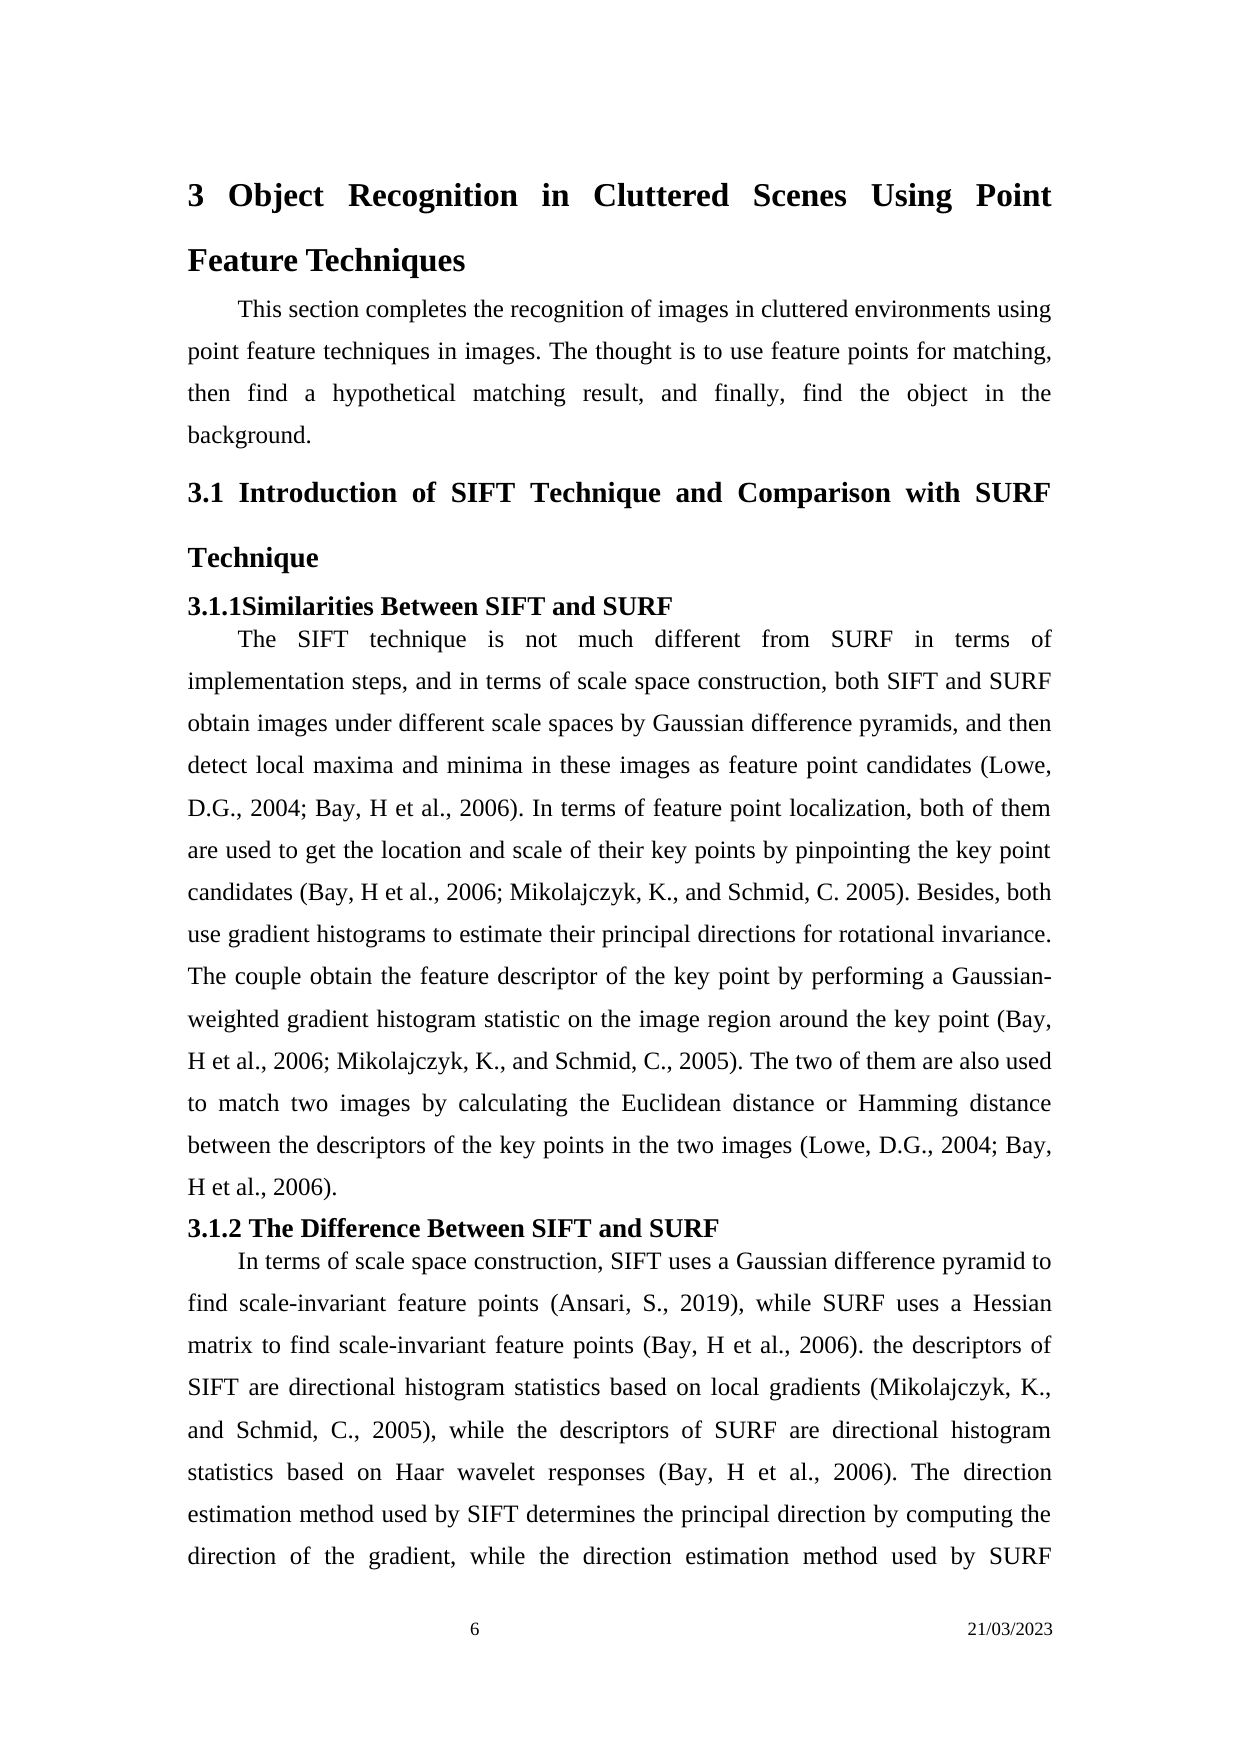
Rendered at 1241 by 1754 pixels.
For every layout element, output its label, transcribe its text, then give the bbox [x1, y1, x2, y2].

subtitle 3.1 Introduction of SIFT Technique and Comparison with SURF Technique [187, 459, 1053, 589]
text The SIFT technique is not much different from SURF in terms of implementation steps, and in terms of scale space construction, both SIFT and SURF obtain images under different scale spaces by Gaussian difference pyramids, and then detect local maxima and minima in these images as feature point candidates (Lowe, D.G., 2004; Bay, H et al., 2006). In terms of feature point localization, both of them are used to get the location and scale of their key points by pinpointing the key point candidates (Bay, H et al., 2006; Mikolajczyk, K., and Schmid, C. 2005). Besides, both use gradient histograms to estimate their principal directions for rotational invariance. The couple obtain the feature descriptor of the key point by performing a Gaussian-weighted gradient histogram statistic on the image region around the key point (Bay, H et al., 2006; Mikolajczyk, K., and Schmid, C., 2005). The two of them are also used to match two images by calculating the Euclidean distance or Hamming distance between the descriptors of the key points in the two images (Lowe, D.G., 2004; Bay, H et al., 2006). [187, 622, 1053, 1203]
subtitle 3.1.2 The Difference Between SIFT and SURF [187, 1212, 1053, 1244]
subtitle 3 Object Recognition in Cluttered Scenes Using Point Feature Techniques [187, 162, 1053, 292]
subtitle 3.1.1Similarities Between SIFT and SURF [187, 589, 1053, 622]
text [187, 1244, 1053, 1572]
text This section completes the recognition of images in cluttered environments using point feature techniques in images. The thought is to use feature points for matching, then find a hypothetical matching result, and finally, find the object in the background. [187, 292, 1053, 451]
